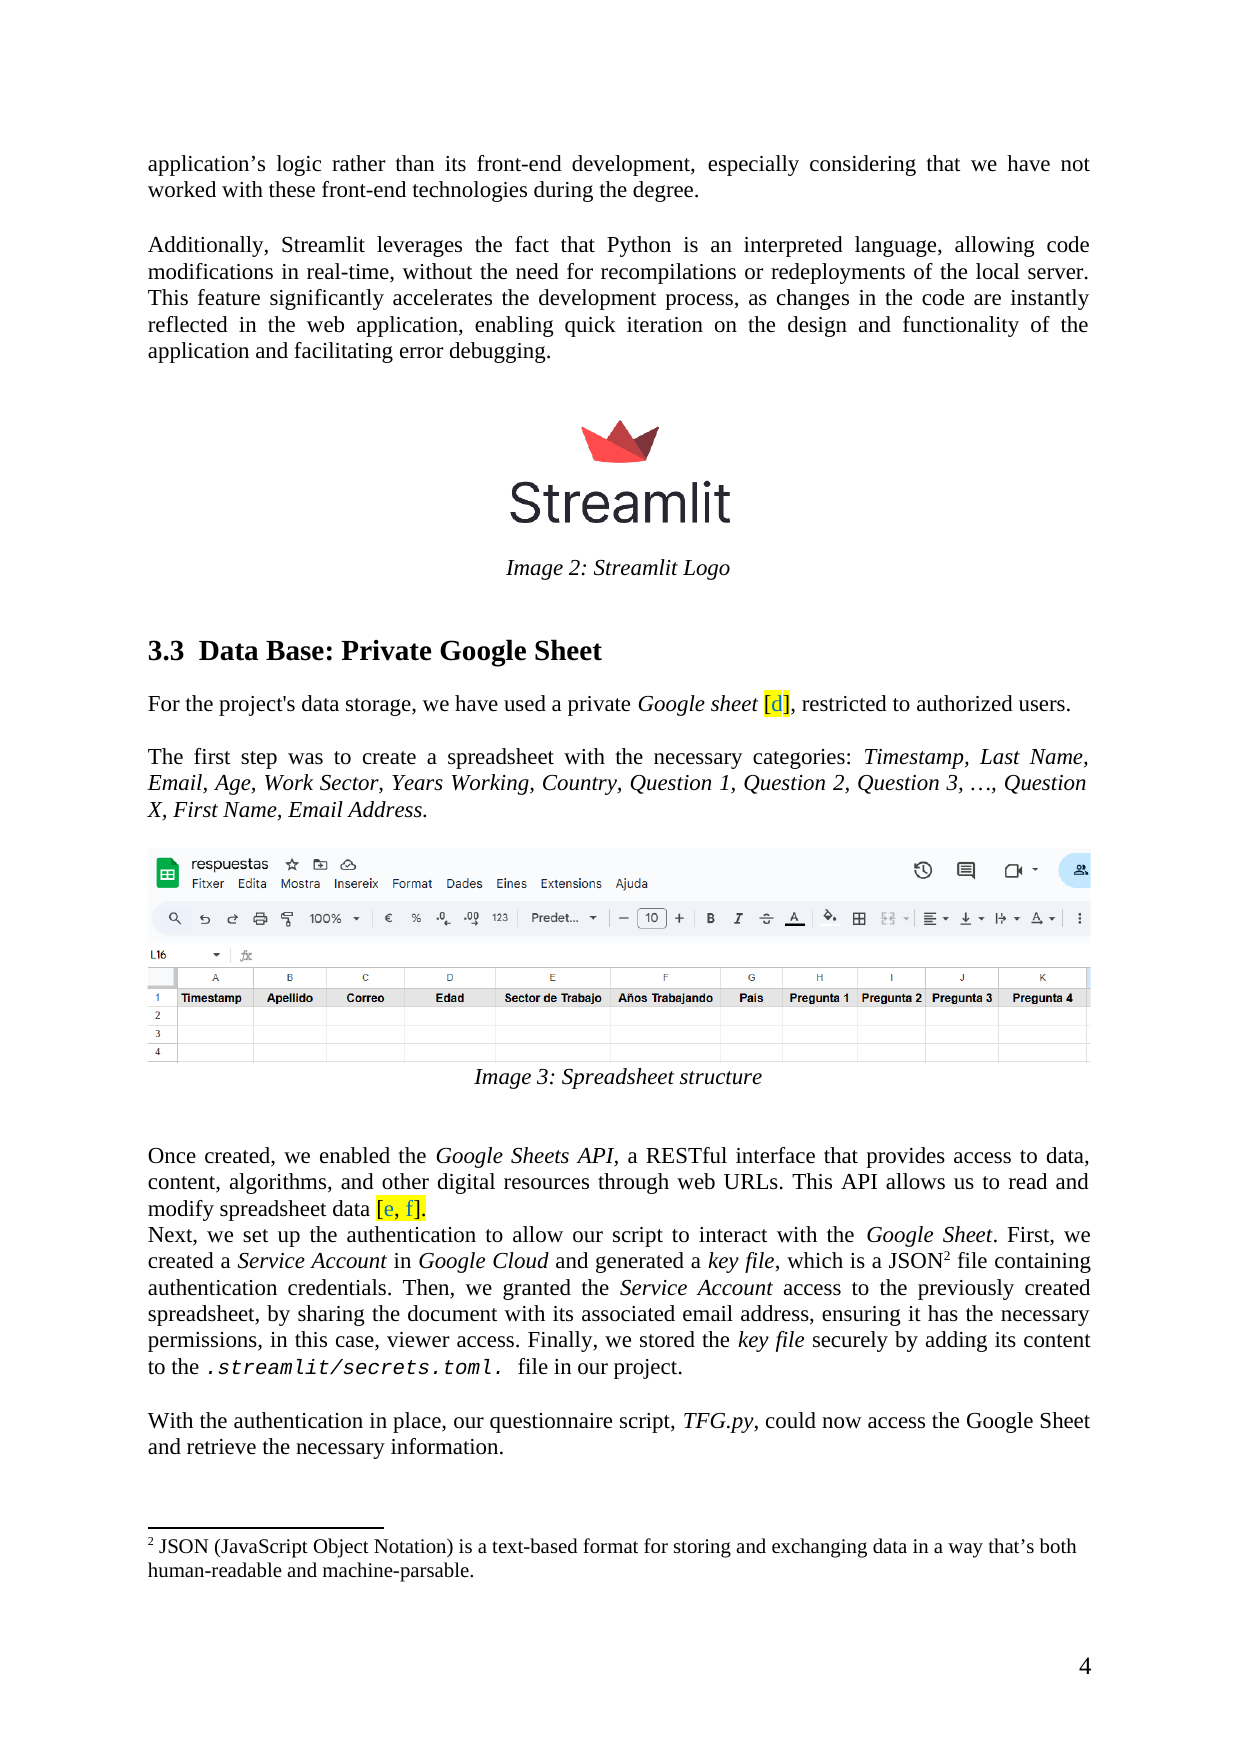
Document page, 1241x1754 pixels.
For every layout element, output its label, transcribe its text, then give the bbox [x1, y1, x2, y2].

text With the authentication in place, our questionnaire script, TFG.py, could now access the Google Sheet and retrieve the necessary information. [148, 1407, 1091, 1459]
picture [147, 848, 1091, 1063]
text Next, we set up the authentication to allow our script to interact with the Google Sheet. First, we created a Service Account in Google Cloud and generated a key file, which is a JSON file containing authentication credentials. Then, we granted the Service Account access to the previously created spreadsheet, by sharing the document with its associated email address, ensuring it has the necessary permissions, in this case, viewer access. Finally, we stored the key file securely by adding its content to the .streamlit/secrets.toml. file in our project. [148, 1221, 1091, 1381]
picture [479, 389, 760, 554]
text Image 2: Streamlit Logo [148, 553, 1091, 580]
text Once created, we enabled the Google Sheets API, a RESTful interface that provides access to data, content, algorithms, and other digital resources through web URLs. This API allows us to read and modify spreadsheet data [e, f]. [148, 1142, 1091, 1221]
text Additionally, Streamlit leverages the fact that Python is an interpreted language, allowing code modifications in real-time, without the need for recompilations or redeployments of the local server. This feature significantly accelerates the development process, as changes in the code are instantly reflected in the web application, enabling quick iteration on the design and functionality of the application and facilitating error debugging. [148, 232, 1091, 363]
text The first step was to create a spreadsheet with the necessary categories: Timestamp, Last Name, Email, Age, Work Sector, Years Working, Country, Question 1, Question 2, Question 3, …, Question X, First Name, Email Address. [148, 743, 1091, 822]
subtitle 3.3 Data Base: Private Google Sheet [148, 633, 1091, 666]
text For the project's data storage, we have used a private Google sheet [d], restricted to authorized users. [790, 690, 1091, 717]
text For the project's data storage, we have used a private Google sheet [d], restricted to authorized users. [148, 690, 764, 717]
text Image 3: Spreadsheet structure [148, 1063, 1091, 1089]
